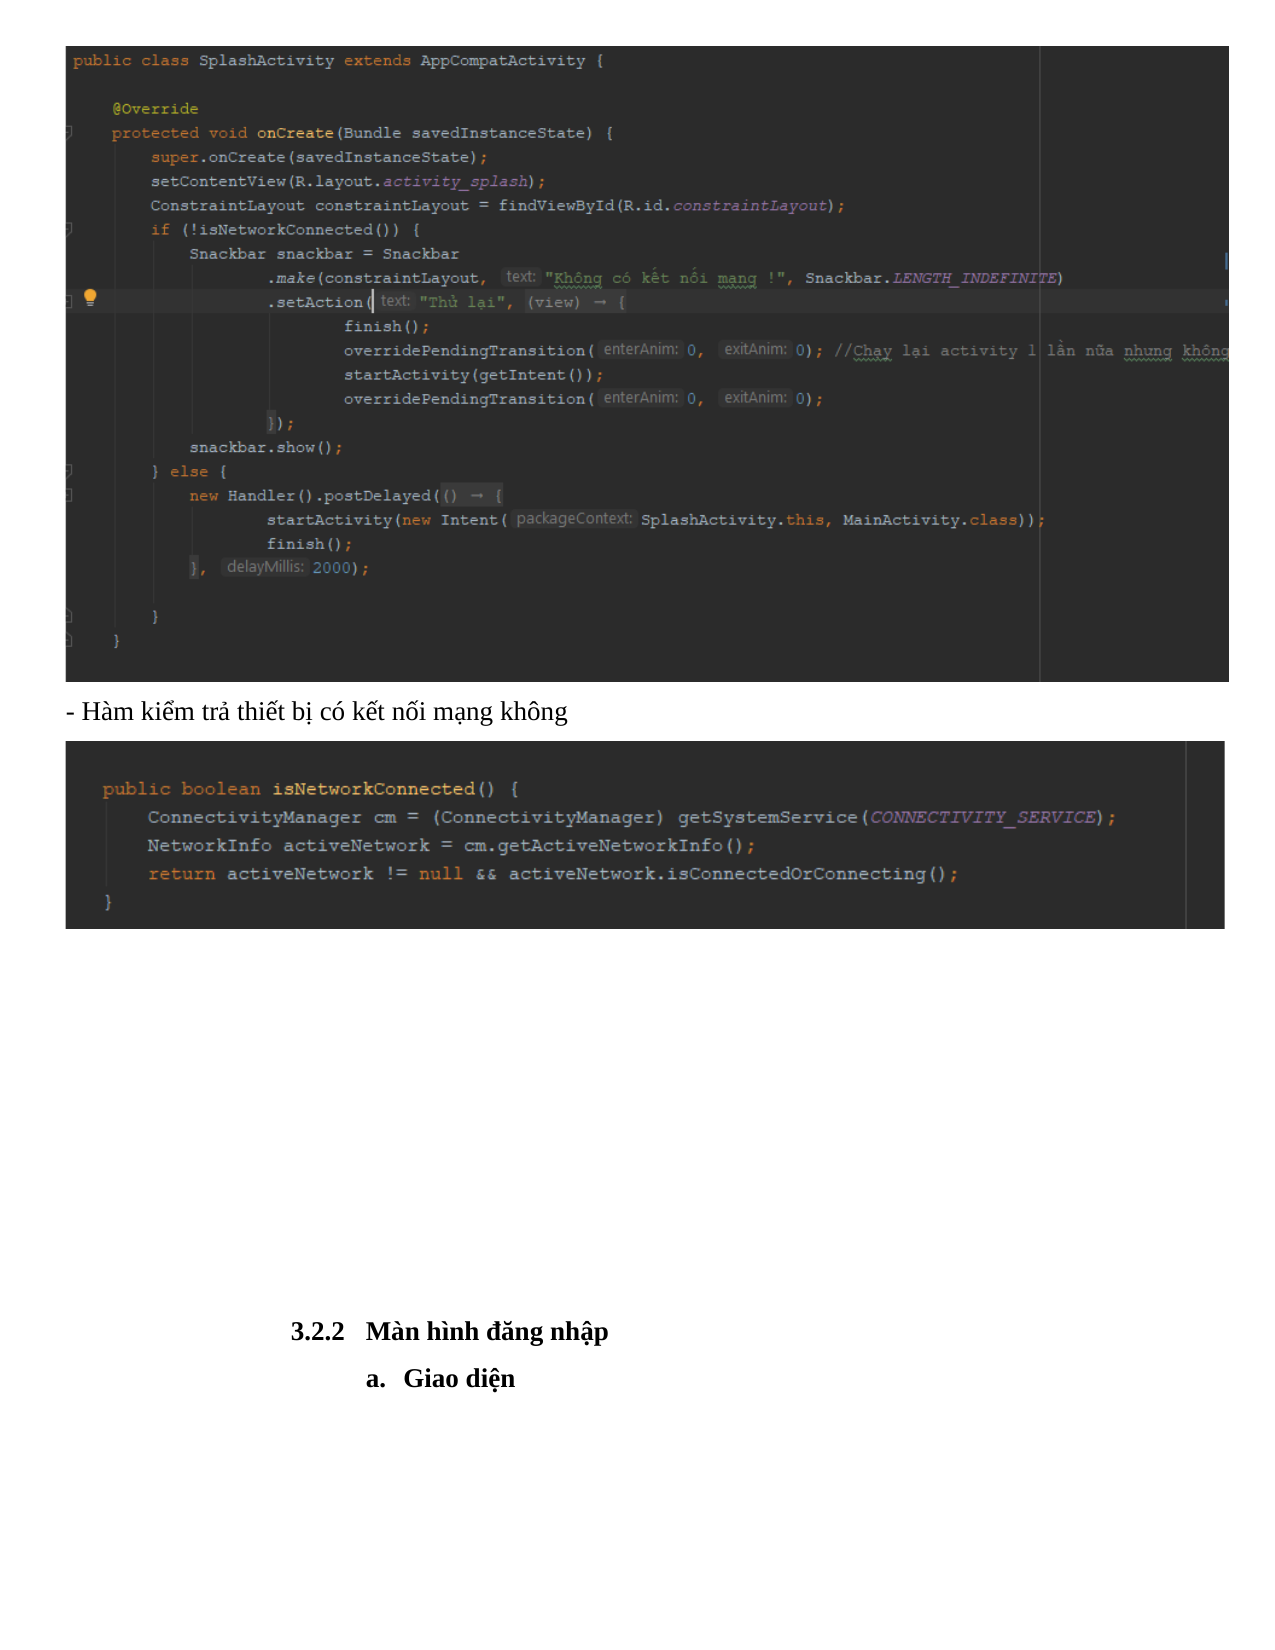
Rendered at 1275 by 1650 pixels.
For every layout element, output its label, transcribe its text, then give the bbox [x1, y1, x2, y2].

picture [65, 741, 1225, 929]
picture [65, 46, 1229, 682]
list Màn hình đăng nhập [291, 1315, 1157, 1346]
list - Hàm kiểm trả thiết bị có kết nối mạng không [66, 694, 1157, 726]
list Giao diện [366, 1362, 1157, 1393]
